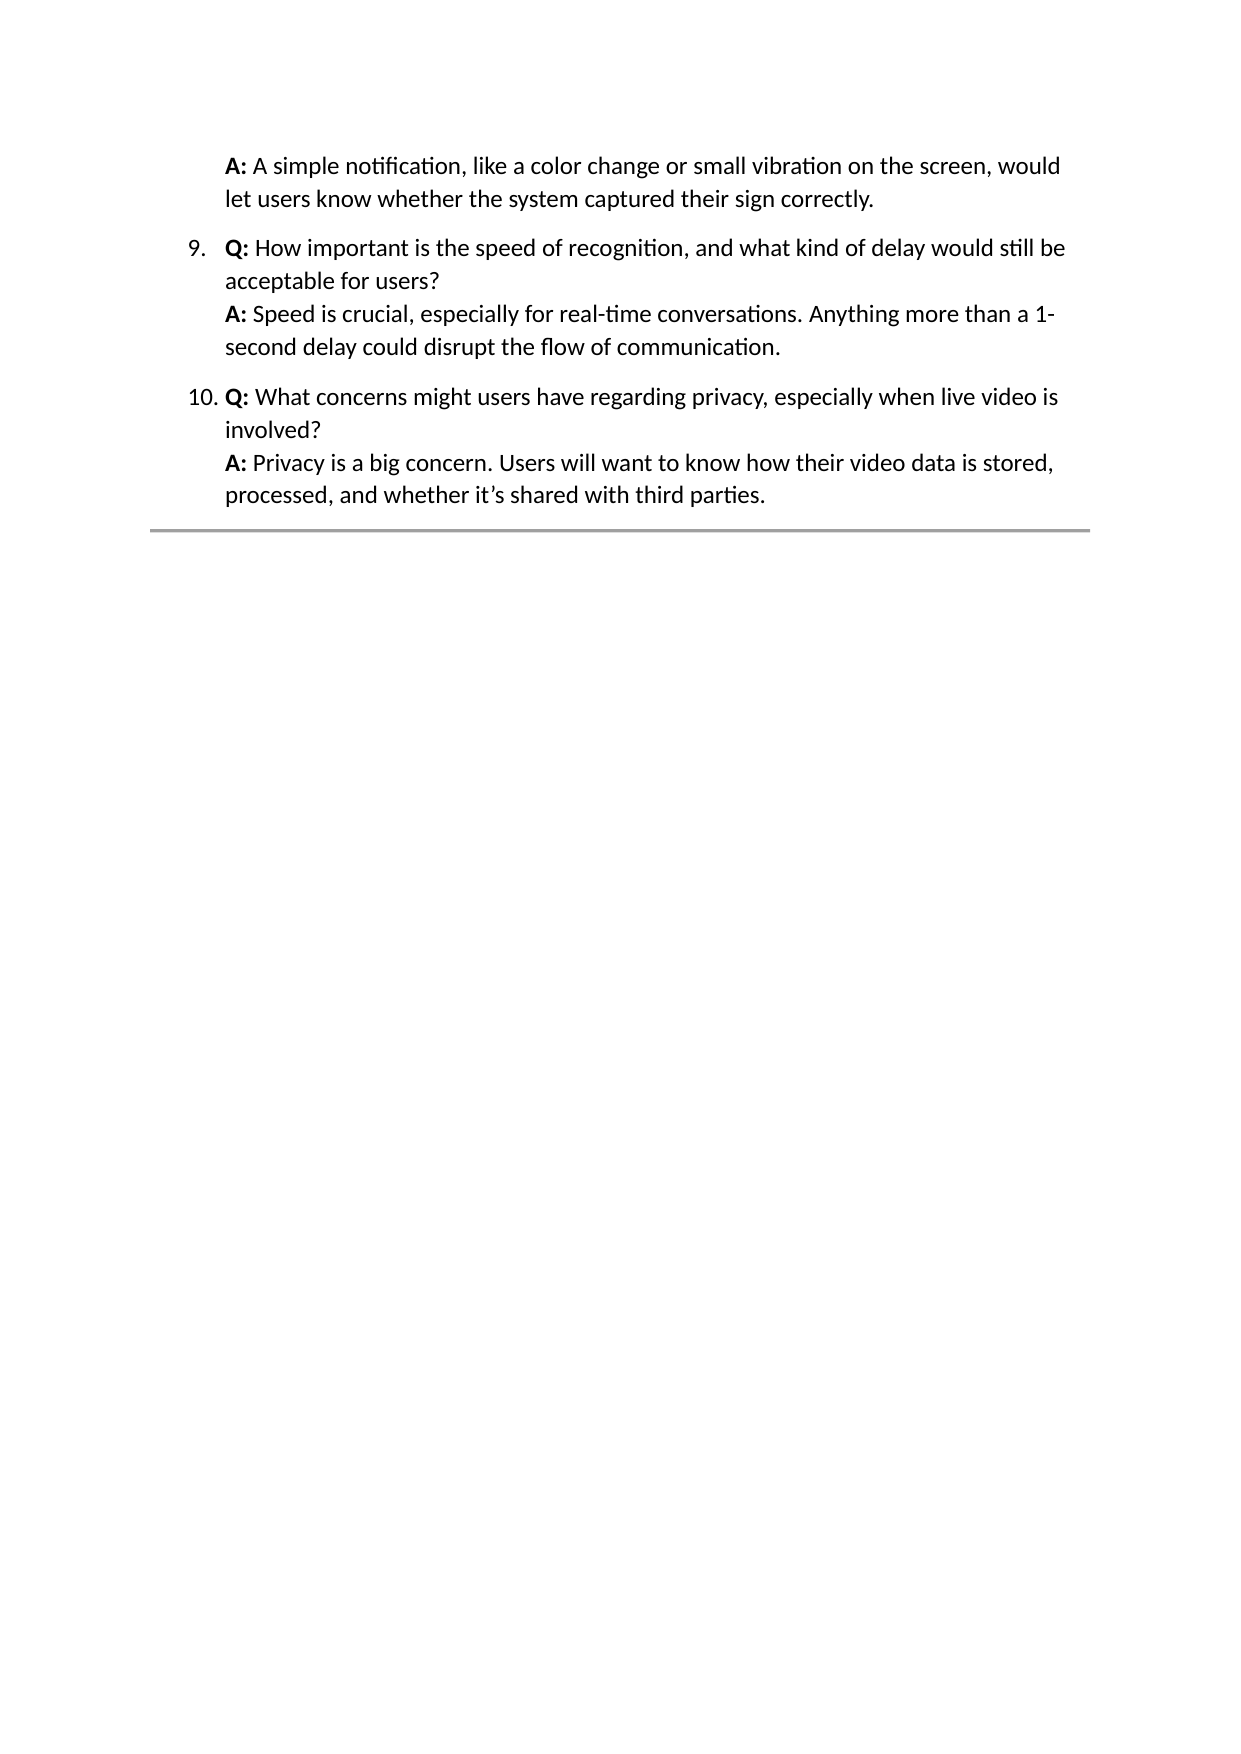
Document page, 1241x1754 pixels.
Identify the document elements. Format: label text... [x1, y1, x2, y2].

list Q: How important is the speed of recognition, and what kind of delay would still be acceptable for users? A: Speed is crucial, especially for real-time conversations. Anything more than a 1-second delay could disrupt the flow of communication. [187, 232, 1090, 362]
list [187, 150, 1090, 213]
list Q: What concerns might users have regarding privacy, especially when live video is involved? A: Privacy is a big concern. Users will want to know how their video data is stored, processed, and whether it’s shared with third parties. [187, 381, 1090, 510]
